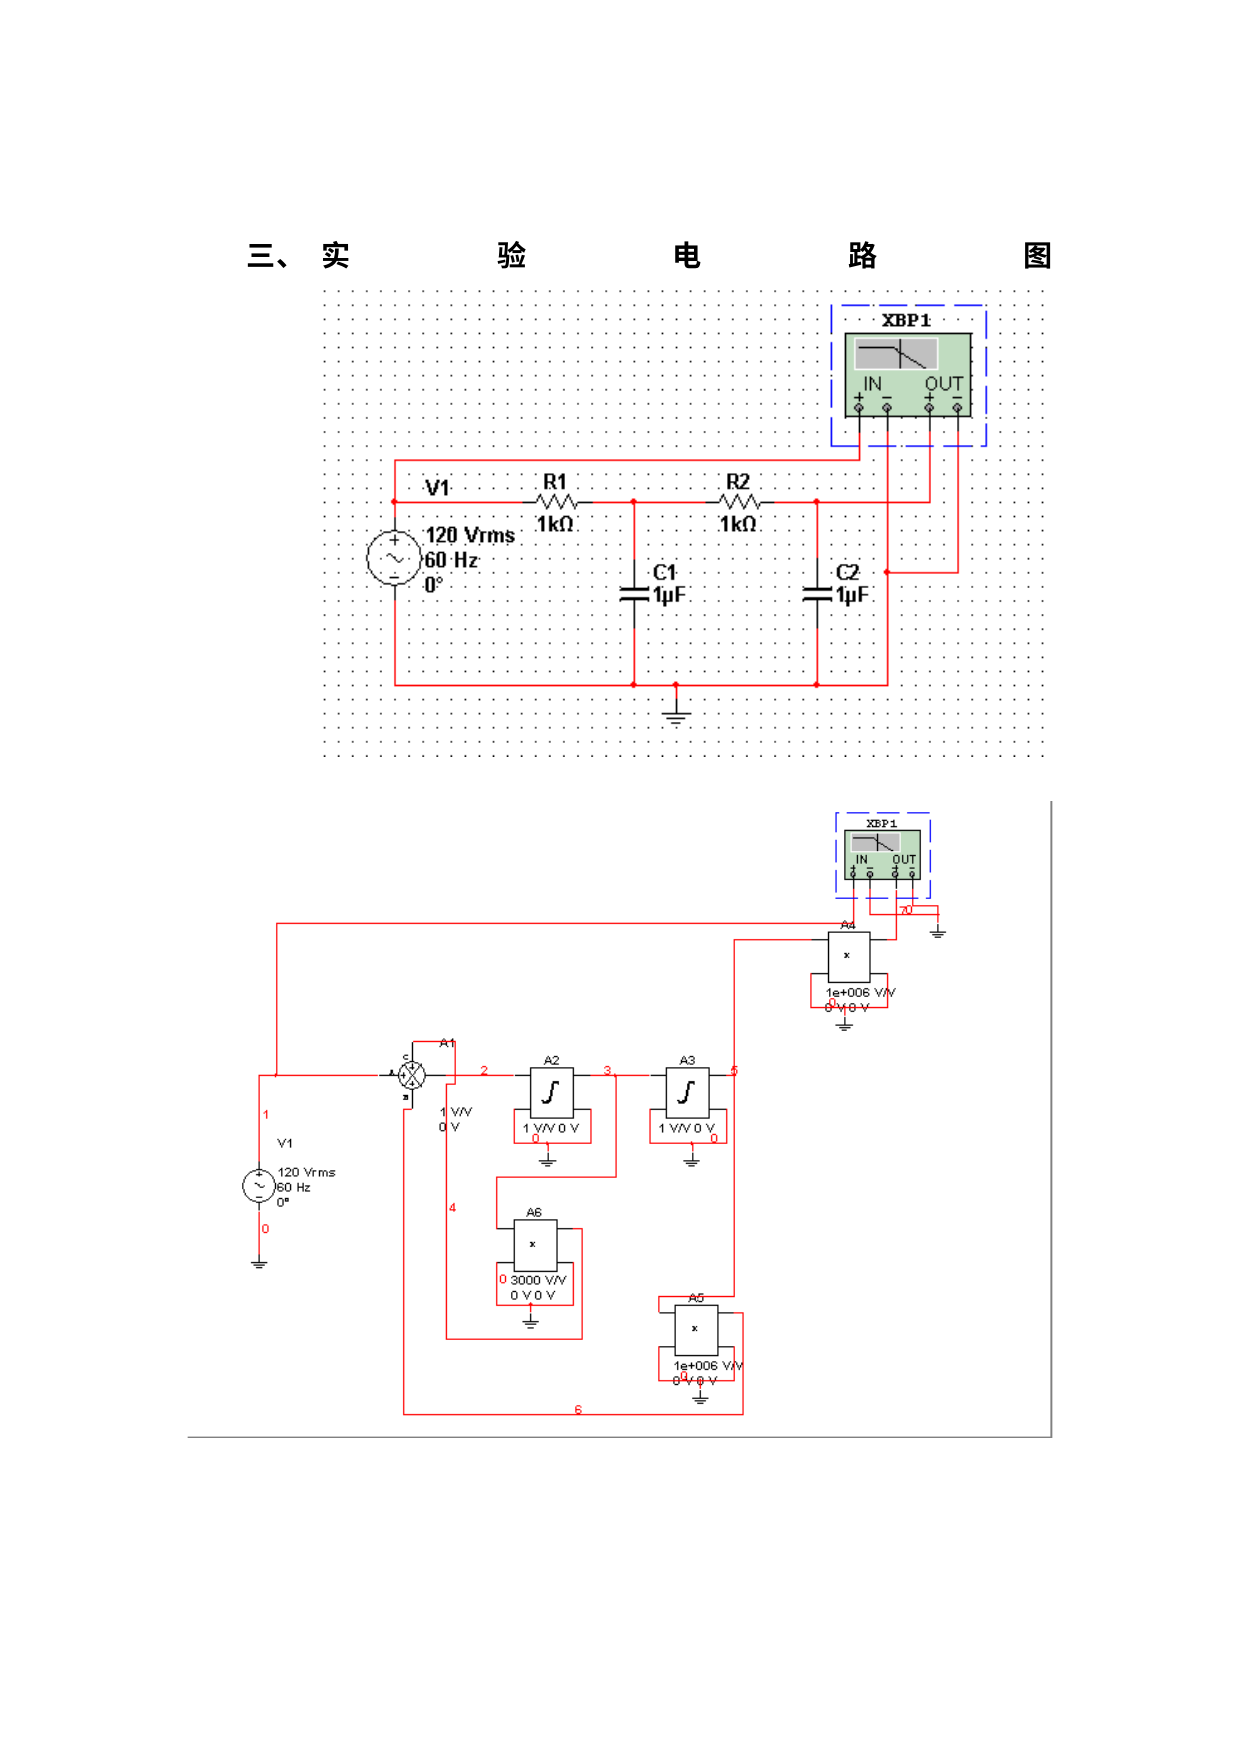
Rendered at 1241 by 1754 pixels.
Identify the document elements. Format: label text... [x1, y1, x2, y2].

picture [187, 801, 1053, 1438]
picture [321, 286, 1053, 757]
